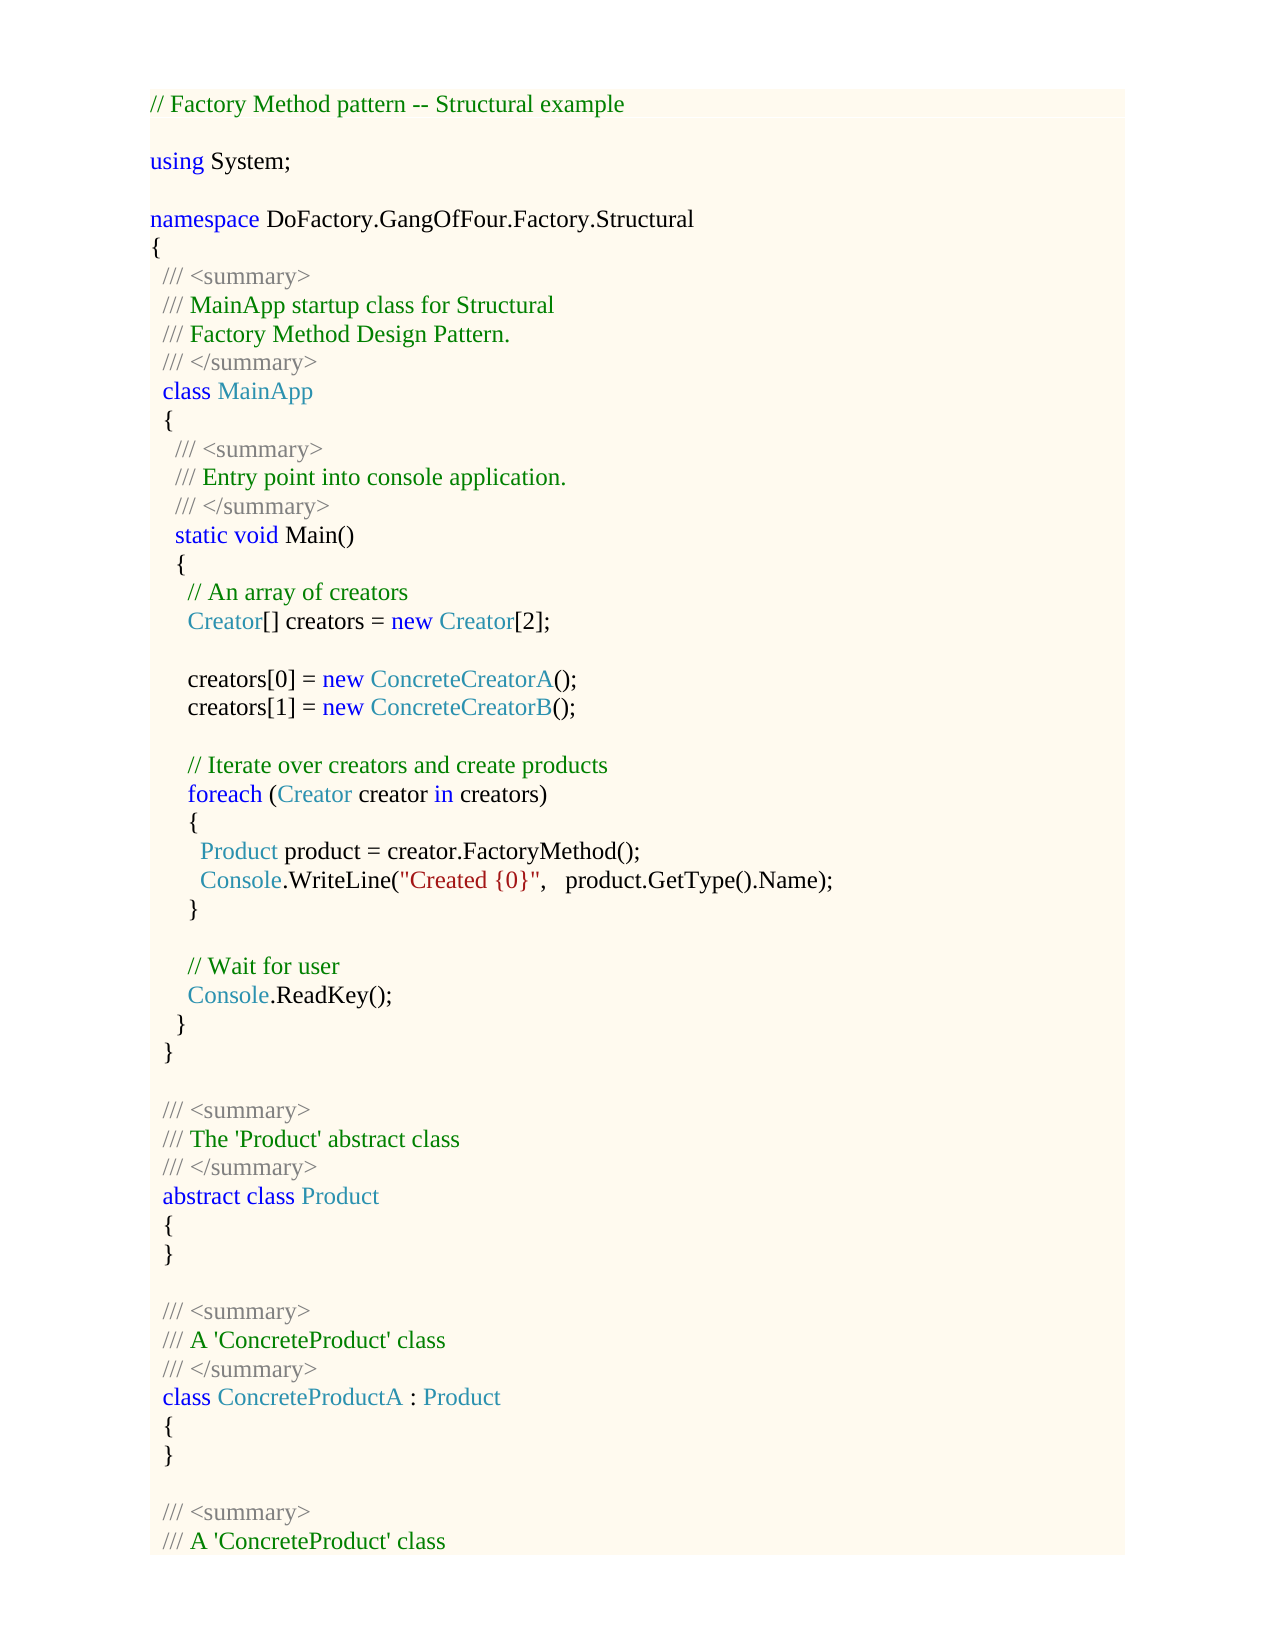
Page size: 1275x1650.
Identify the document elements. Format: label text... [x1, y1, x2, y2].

table_header // Factory Method pattern -- Structural example [150, 89, 1125, 117]
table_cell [150, 118, 1125, 1555]
